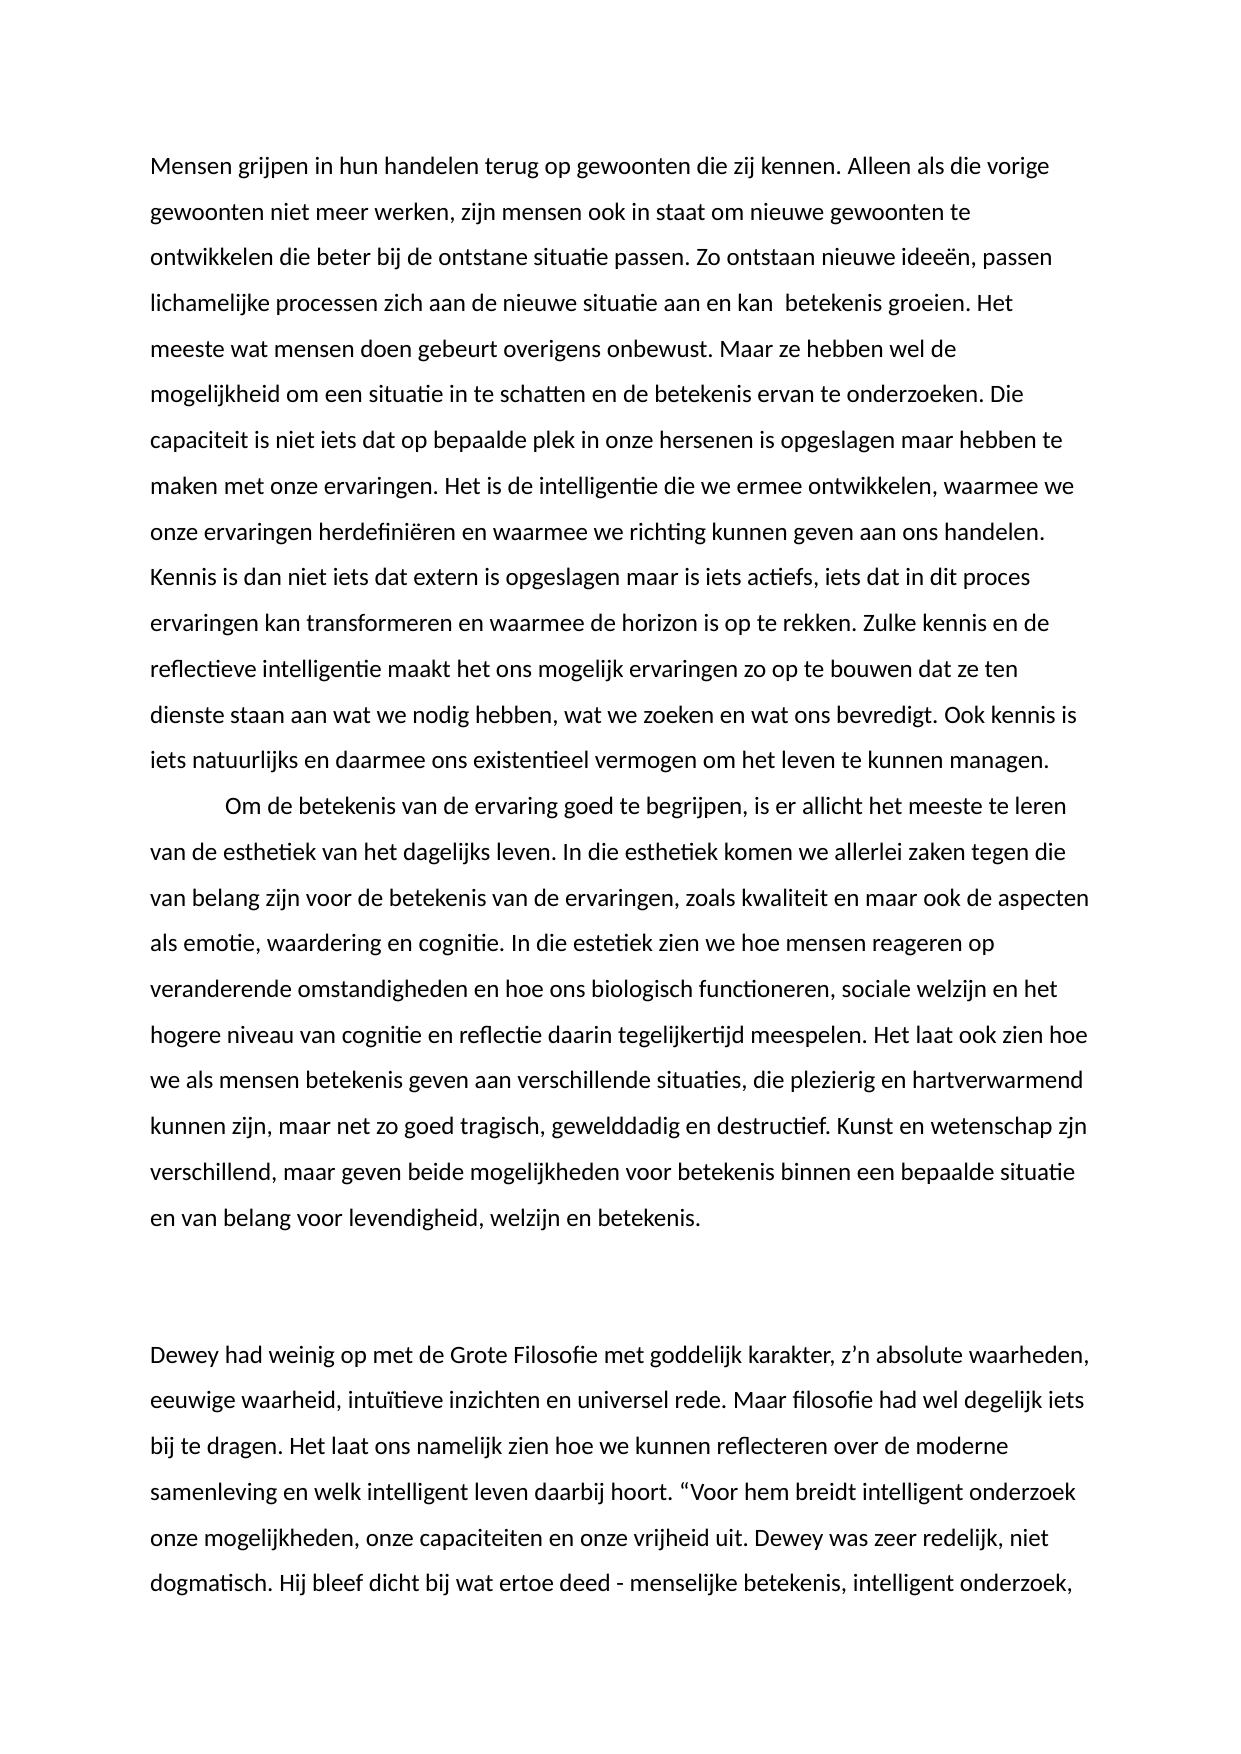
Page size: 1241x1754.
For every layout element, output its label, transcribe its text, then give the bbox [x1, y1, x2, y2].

text Om de betekenis van de ervaring goed te begrijpen, is er allicht het meeste te leren van de esthetiek van het dagelijks leven. In die esthetiek komen we allerlei zaken tegen die van belang zijn voor de betekenis van de ervaringen, zoals kwaliteit en maar ook de aspecten als emotie, waardering en cognitie. In die estetiek zien we hoe mensen reageren op veranderende omstandigheden en hoe ons biologisch functioneren, sociale welzijn en het hogere niveau van cognitie en reflectie daarin tegelijkertijd meespelen. Het laat ook zien hoe we als mensen betekenis geven aan verschillende situaties, die plezierig en hartverwarmend kunnen zijn, maar net zo goed tragisch, gewelddadig en destructief. Kunst en wetenschap zjn verschillend, maar geven beide mogelijkheden voor betekenis binnen een bepaalde situatie en van belang voor levendigheid, welzijn en betekenis. [150, 790, 1090, 1232]
